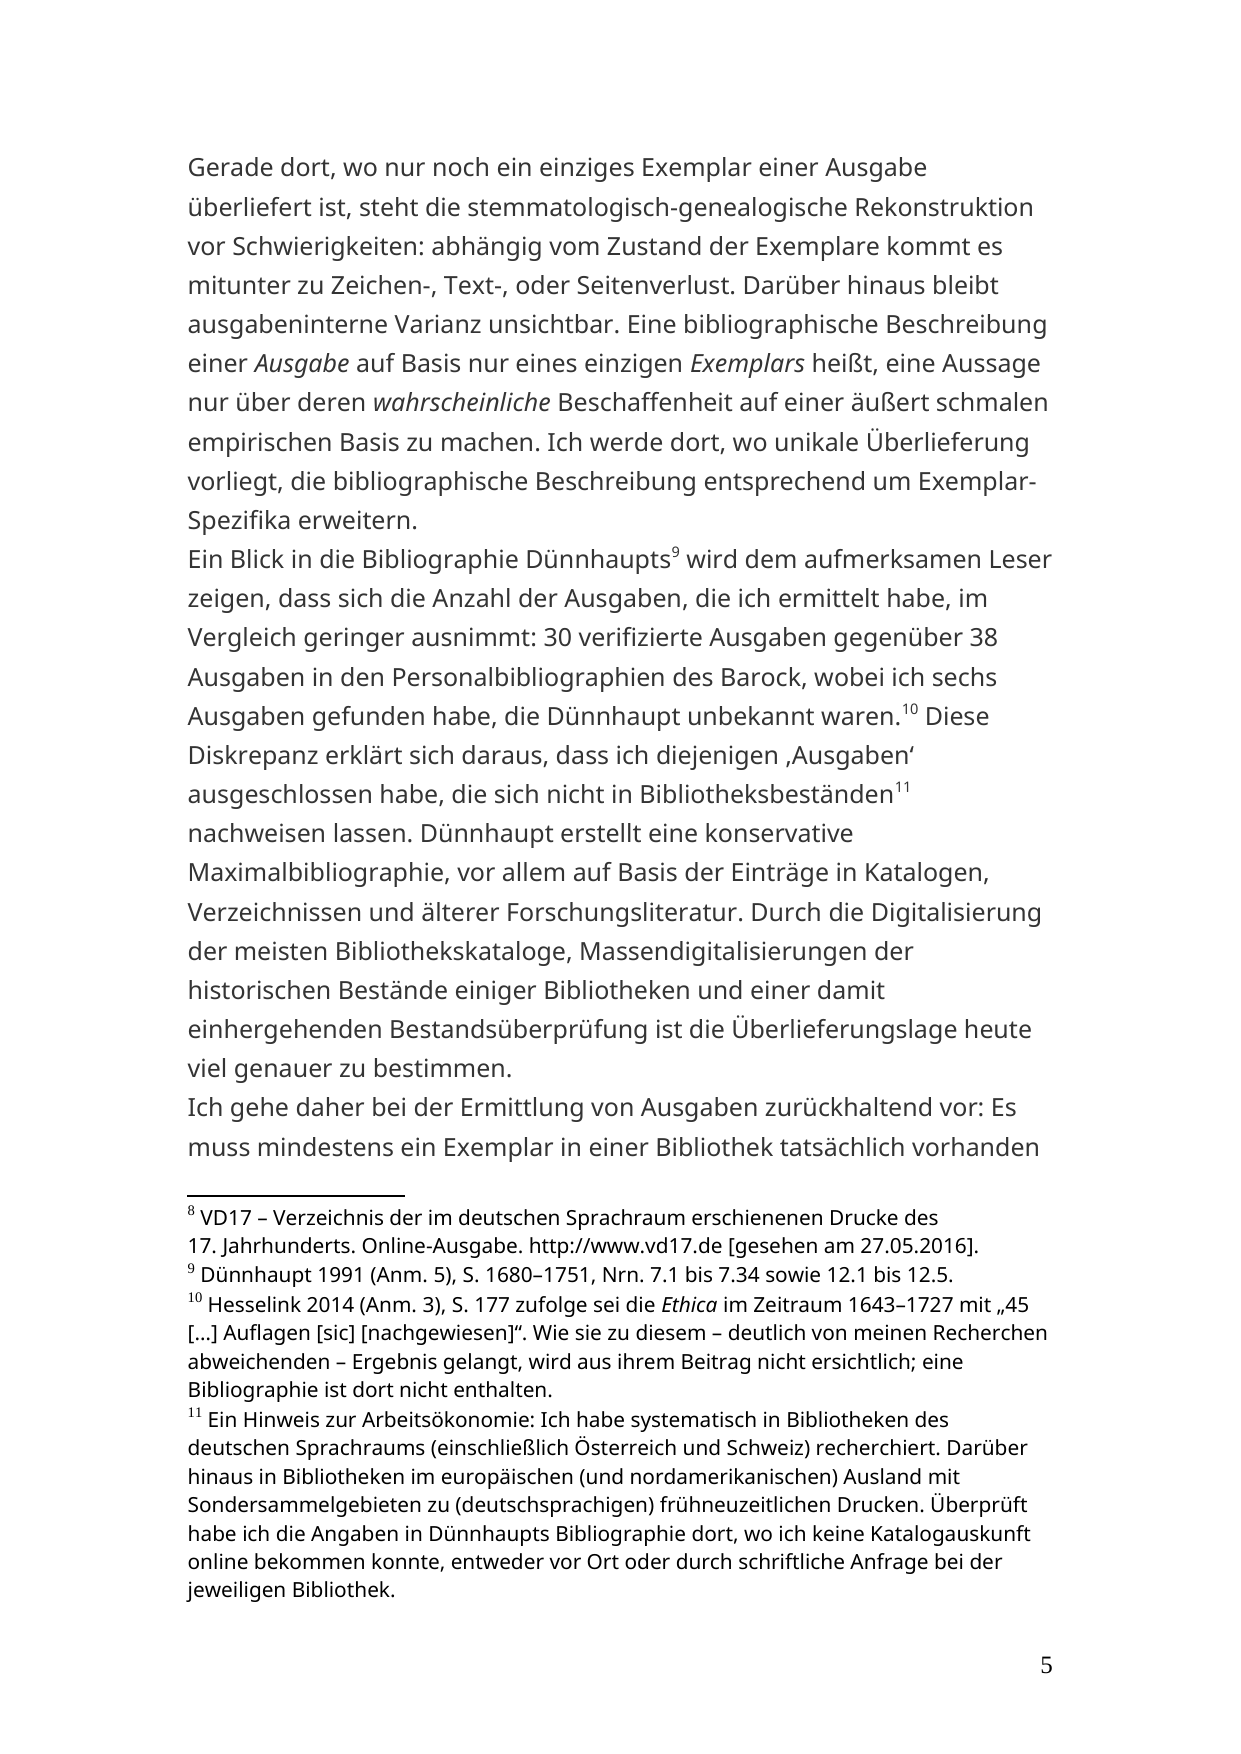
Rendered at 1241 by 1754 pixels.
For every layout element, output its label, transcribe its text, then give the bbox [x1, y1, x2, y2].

text Ein Blick in die Bibliographie Dünnhaupts wird dem aufmerksamen Leser zeigen, dass sich die Anzahl der Ausgaben, die ich ermittelt habe, im Vergleich geringer ausnimmt: 30 verifizierte Ausgaben gegenüber 38 Ausgaben in den Personalbibliographien des Barock, wobei ich sechs Ausgaben gefunden habe, die Dünnhaupt unbekannt waren. Diese Diskrepanz erklärt sich daraus, dass ich diejenigen ‚Ausgaben‘ ausgeschlossen habe, die sich nicht in Bibliotheksbeständen nachweisen lassen. Dünnhaupt erstellt eine konservative Maximalbibliographie, vor allem auf Basis der Einträge in Katalogen, Verzeichnissen und älterer Forschungsliteratur. Durch die Digitalisierung der meisten Bibliothekskataloge, Massendigitalisierungen der historischen Bestände einiger Bibliotheken und einer damit einhergehenden Bestandsüberprüfung ist die Überlieferungslage heute viel genauer zu bestimmen. [187, 542, 1053, 1085]
text Ich gehe daher bei der Ermittlung von Ausgaben zurückhaltend vor: Es muss mindestens ein Exemplar in einer Bibliothek tatsächlich vorhanden sein, um eine Ausgabe anzusetzen. Dort, wo durch Umlagerungen und Bestandsverluste während des Zweiten Weltkriegs vor 1945 physisch nachgewiesene Exemplare verschollen oder verloren sind, halte ich es für vertretbar, auch hier eine Ausgabe zu postulieren. Die so ermittelten Ausgaben habe ich entsprechend gekennzeichnet. Ich plädiere indes dafür, die Maximalbibliographie Dünnhaupts in der Hinterhand zu halten für den Fall, dass durch Ankäufe von Bibliotheken oder im Zuge von Digitalsierungsmaßnahmen Exemplare auftauchen, die sich den bei Dünnhaupt verzeichneten Ausgaben zuordnen lassen. Es ist auch hier stets mit einer künftigen Erweiterung der Ausgabenanzahl zu rechnen. [187, 1090, 1053, 1163]
text Gerade dort, wo nur noch ein einziges Exemplar einer Ausgabe überliefert ist, steht die stemmatologisch-genealogische Rekonstruktion vor Schwierigkeiten: abhängig vom Zustand der Exemplare kommt es mitunter zu Zeichen-, Text-, oder Seitenverlust. Darüber hinaus bleibt ausgabeninterne Varianz unsichtbar. Eine bibliographische Beschreibung einer Ausgabe auf Basis nur eines einzigen Exemplars heißt, eine Aussage nur über deren wahrscheinliche Beschaffenheit auf einer äußert schmalen empirischen Basis zu machen. Ich werde dort, wo unikale Überlieferung vorliegt, die bibliographische Beschreibung entsprechend um Exemplar-Spezifika erweitern. [187, 150, 1053, 537]
